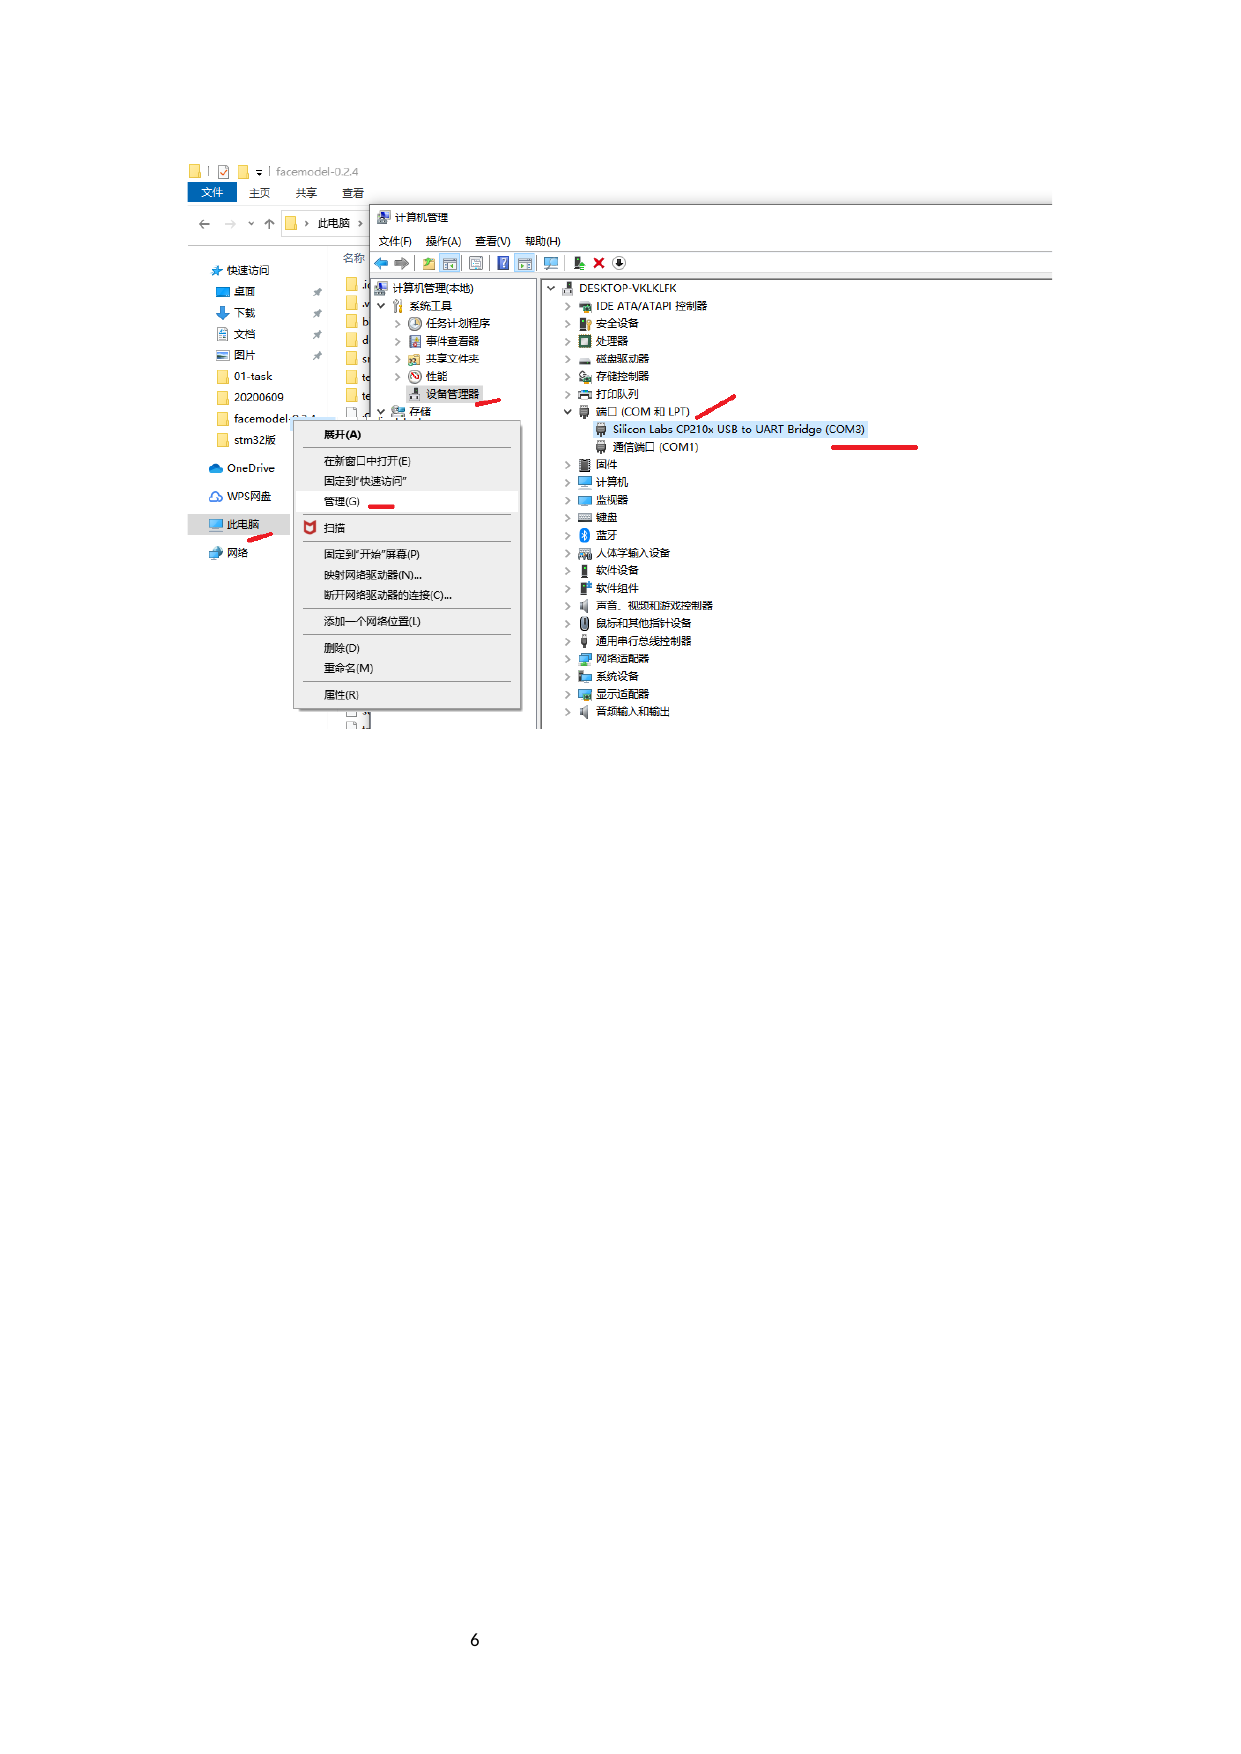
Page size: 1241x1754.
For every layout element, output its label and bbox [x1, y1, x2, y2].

picture [187, 162, 1053, 729]
